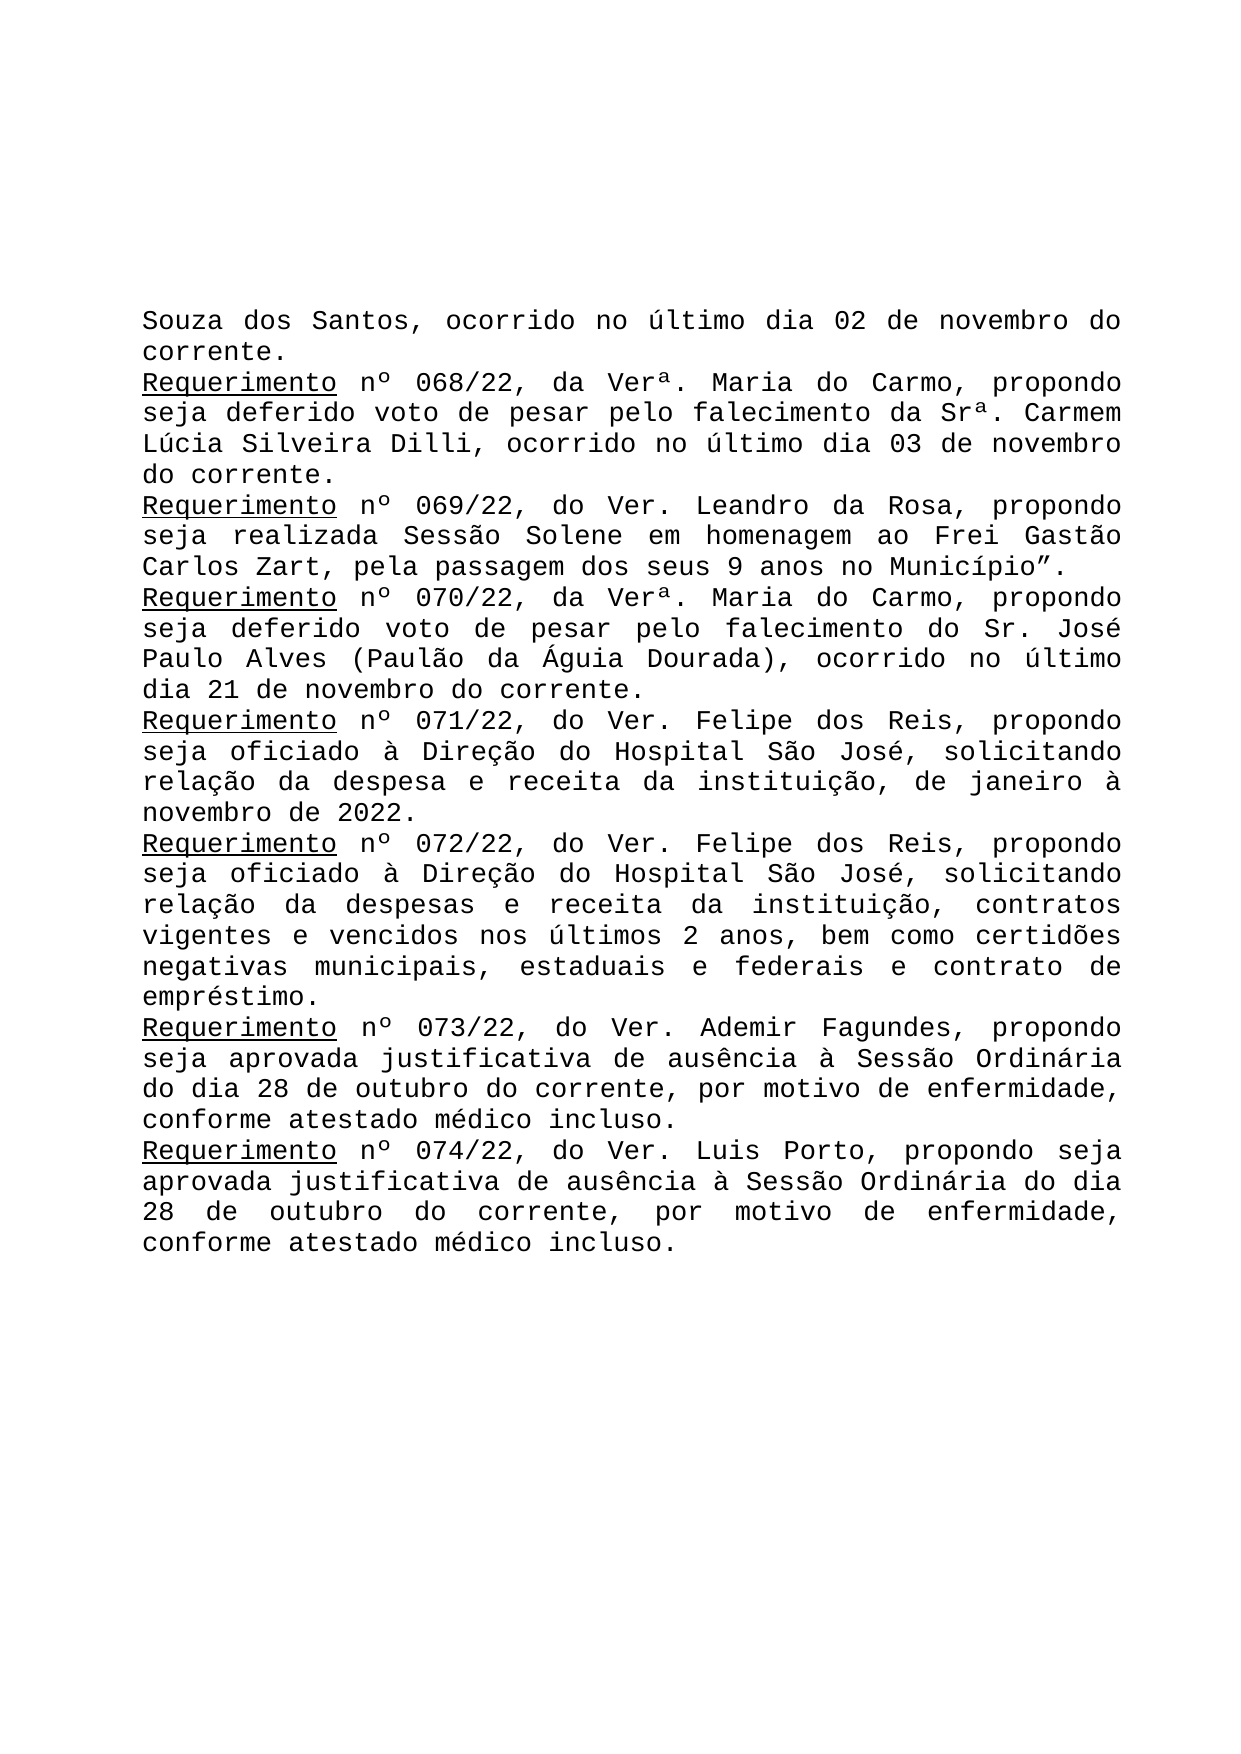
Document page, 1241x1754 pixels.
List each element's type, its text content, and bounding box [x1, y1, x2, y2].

text Requerimento nº 068/22, da Verª. Maria do Carmo, propondo seja deferido voto de pesar pelo falecimento da Srª. Carmem Lúcia Silveira Dilli, ocorrido no último dia 03 de novembro do corrente. [142, 368, 1122, 491]
text Requerimento nº 070/22, da Verª. Maria do Carmo, propondo seja deferido voto de pesar pelo falecimento do Sr. José Paulo Alves (Paulão da Águia Dourada), ocorrido no último dia 21 de novembro do corrente. [142, 584, 1122, 707]
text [142, 307, 1122, 368]
text Requerimento nº 072/22, do Ver. Felipe dos Reis, propondo seja oficiado à Direção do Hospital São José, solicitando relação da despesas e receita da instituição, contratos vigentes e vencidos nos últimos 2 anos, bem como certidões negativas municipais, estaduais e federais e contrato de empréstimo. [142, 829, 1122, 1014]
text Requerimento nº 073/22, do Ver. Ademir Fagundes, propondo seja aprovada justificativa de ausência à Sessão Ordinária do dia 28 de outubro do corrente, por motivo de enfermidade, conforme atestado médico incluso. [142, 1014, 1122, 1137]
text Requerimento nº 071/22, do Ver. Felipe dos Reis, propondo seja oficiado à Direção do Hospital São José, solicitando relação da despesa e receita da instituição, de janeiro à novembro de 2022. [142, 707, 1122, 829]
text Requerimento nº 069/22, do Ver. Leandro da Rosa, propondo seja realizada Sessão Solene em homenagem ao Frei Gastão Carlos Zart, pela passagem dos seus 9 anos no Município”. [142, 491, 1122, 584]
text Requerimento nº 074/22, do Ver. Luis Porto, propondo seja aprovada justificativa de ausência à Sessão Ordinária do dia 28 de outubro do corrente, por motivo de enfermidade, conforme atestado médico incluso. [142, 1137, 1122, 1260]
